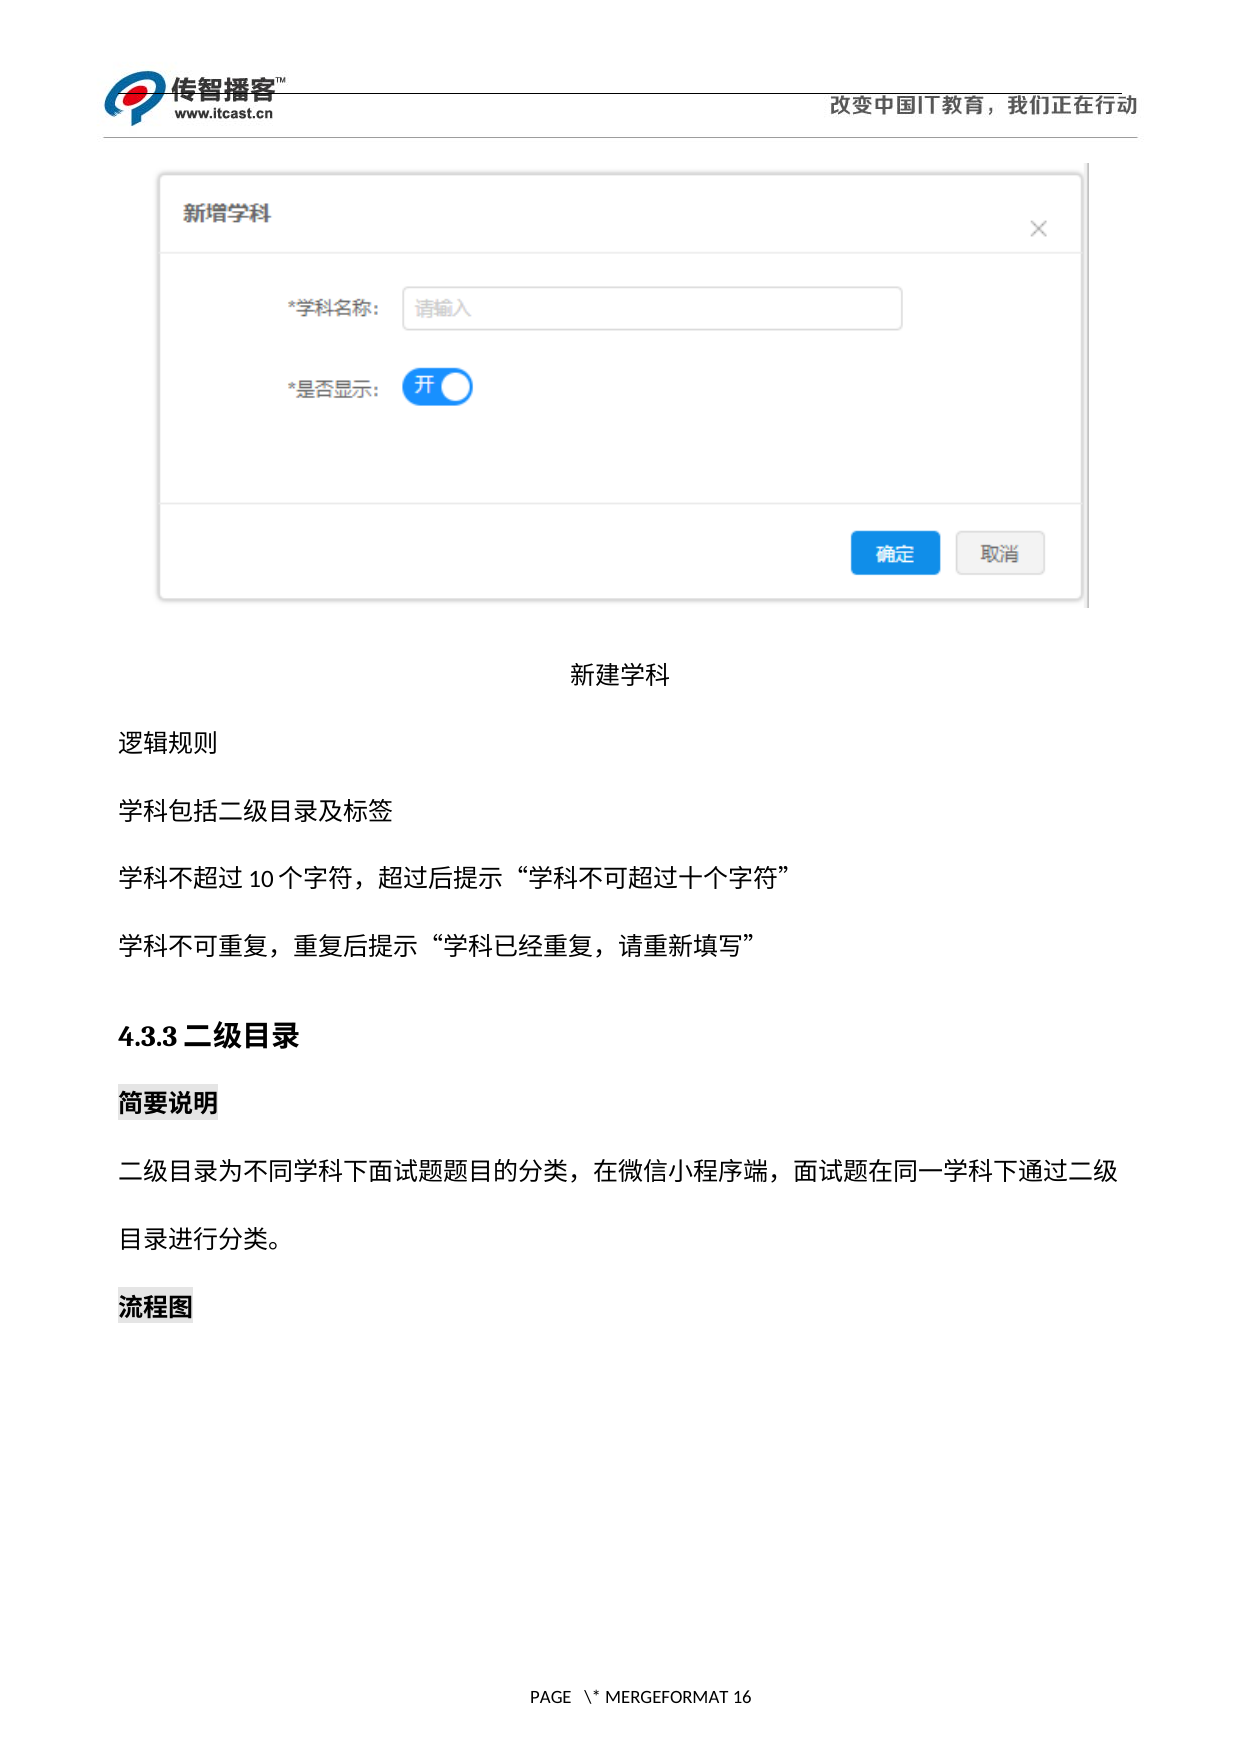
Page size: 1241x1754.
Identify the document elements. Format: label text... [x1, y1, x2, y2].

text 简要说明 [118, 1068, 1122, 1136]
text 学科包括二级目录及标签 [118, 775, 1122, 843]
text 流程图 [118, 1271, 1122, 1339]
text 二级目录为不同学科下面试题题目的分类，在微信小程序端，面试题在同一学科下通过二级目录进行分类。 [118, 1136, 1122, 1271]
text 学科不超过10个字符，超过后提示“学科不可超过十个字符” [118, 843, 1122, 911]
text 学科不可重复，重复后提示“学科已经重复，请重新填写” [118, 911, 1122, 979]
picture [1, 0, 1239, 146]
text 逻辑规则 [118, 707, 1122, 775]
subtitle 4.3.3 二级目录 [118, 1000, 1122, 1068]
text 新建学科 [118, 639, 1122, 707]
picture [151, 163, 1089, 608]
